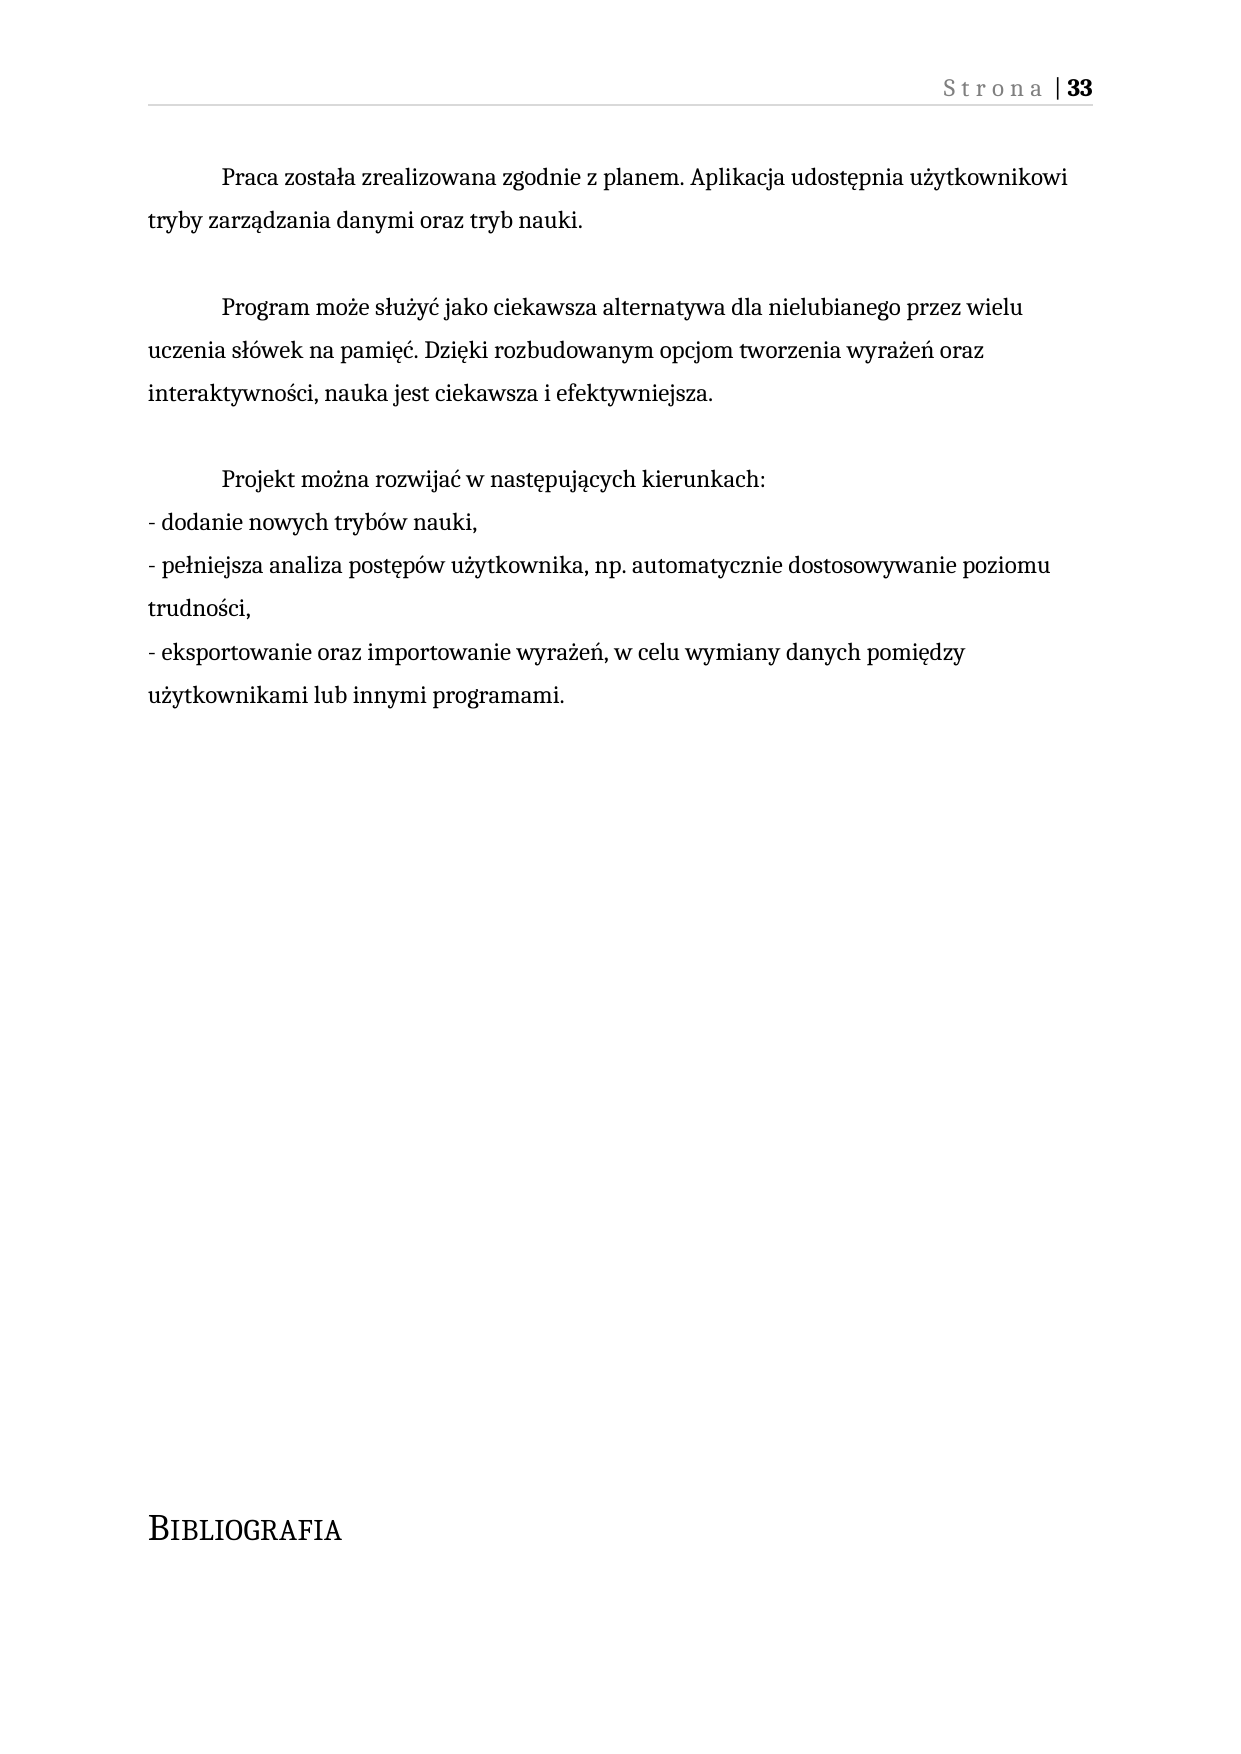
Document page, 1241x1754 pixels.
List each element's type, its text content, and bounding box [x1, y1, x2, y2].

text Program może służyć jako ciekawsza alternatywa dla nielubianego przez wielu uczenia słówek na pamięć. Dzięki rozbudowanym opcjom tworzenia wyrażeń oraz interaktywności, nauka jest ciekawsza i efektywniejsza. [148, 292, 1093, 407]
subtitle Bibliografia [148, 1507, 1093, 1550]
text - eksportowanie oraz importowanie wyrażeń, w celu wymiany danych pomiędzy użytkownikami lub innymi programami. [148, 637, 1093, 709]
text Praca została zrealizowana zgodnie z planem. Aplikacja udostępnia użytkownikowi tryby zarządzania danymi oraz tryb nauki. [148, 163, 1093, 235]
text - pełniejsza analiza postępów użytkownika, np. automatycznie dostosowywanie poziomu trudności, [148, 551, 1093, 623]
text - dodanie nowych trybów nauki, [148, 508, 1093, 537]
text Projekt można rozwijać w następujących kierunkach: [148, 465, 1093, 494]
